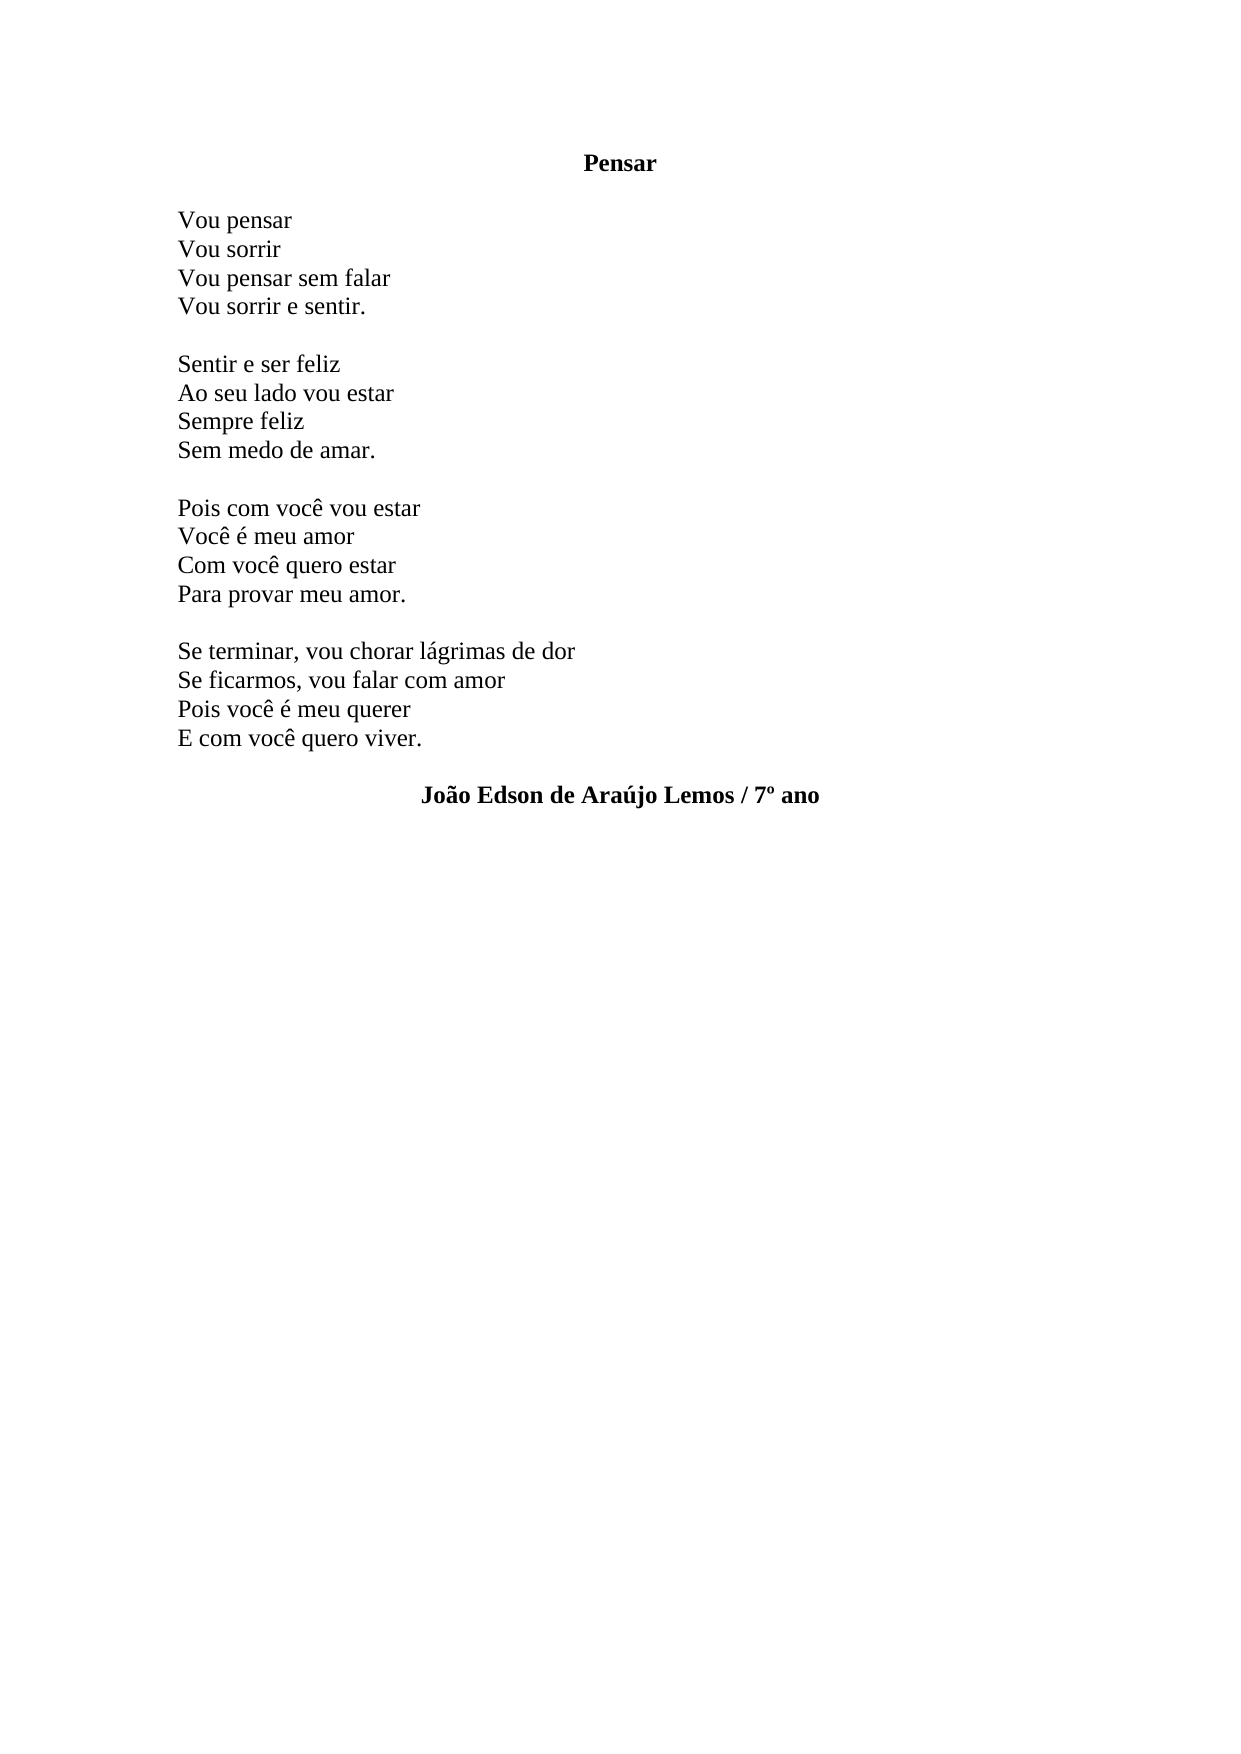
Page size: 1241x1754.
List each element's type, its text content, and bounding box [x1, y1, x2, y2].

text Você é meu amor [177, 521, 1063, 550]
text Vou sorrir e sentir. [177, 291, 1063, 320]
text Pois você é meu querer [177, 694, 1063, 723]
text Se terminar, vou chorar lágrimas de dor [177, 636, 1063, 665]
text Sem medo de amar. [177, 435, 1063, 464]
text Com você quero estar [177, 550, 1063, 579]
text Vou sorrir [177, 234, 1063, 263]
text Vou pensar sem falar [177, 263, 1063, 291]
text João Edson de Araújo Lemos / 7º ano [177, 780, 1063, 809]
text Vou pensar [177, 205, 1063, 234]
text Sentir e ser feliz [177, 349, 1063, 378]
text Pois com você vou estar [177, 493, 1063, 521]
text Ao seu lado vou estar [177, 378, 1063, 406]
text Pensar [177, 148, 1063, 176]
text Se ficarmos, vou falar com amor [177, 665, 1063, 694]
text Sempre feliz [177, 406, 1063, 435]
text E com você quero viver. [177, 723, 1063, 751]
text Para provar meu amor. [177, 579, 1063, 608]
